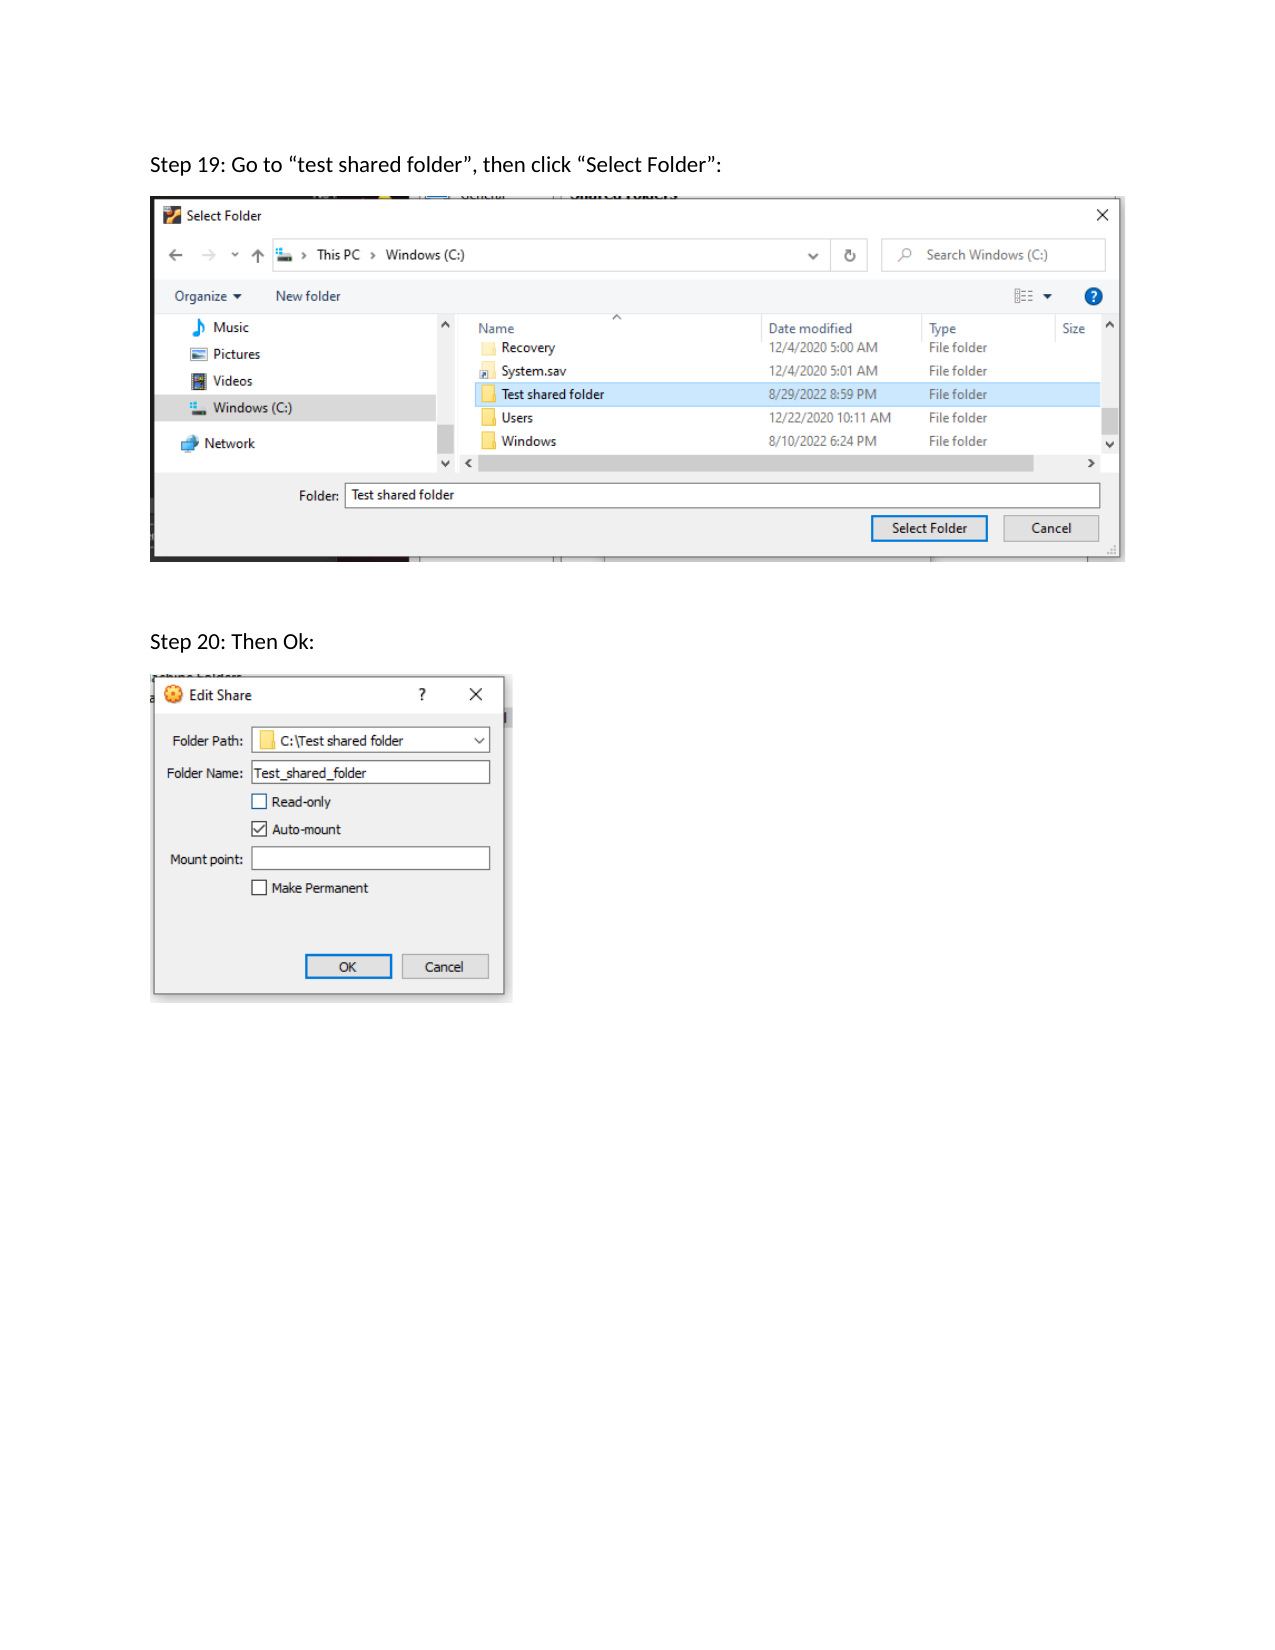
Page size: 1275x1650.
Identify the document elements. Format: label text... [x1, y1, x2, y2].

text Step 19: Go to “test shared folder”, then click “Select Folder”: [150, 150, 1125, 178]
picture [150, 196, 1125, 562]
text Step 20: Then Ok: [150, 627, 1125, 655]
picture [150, 674, 513, 1003]
